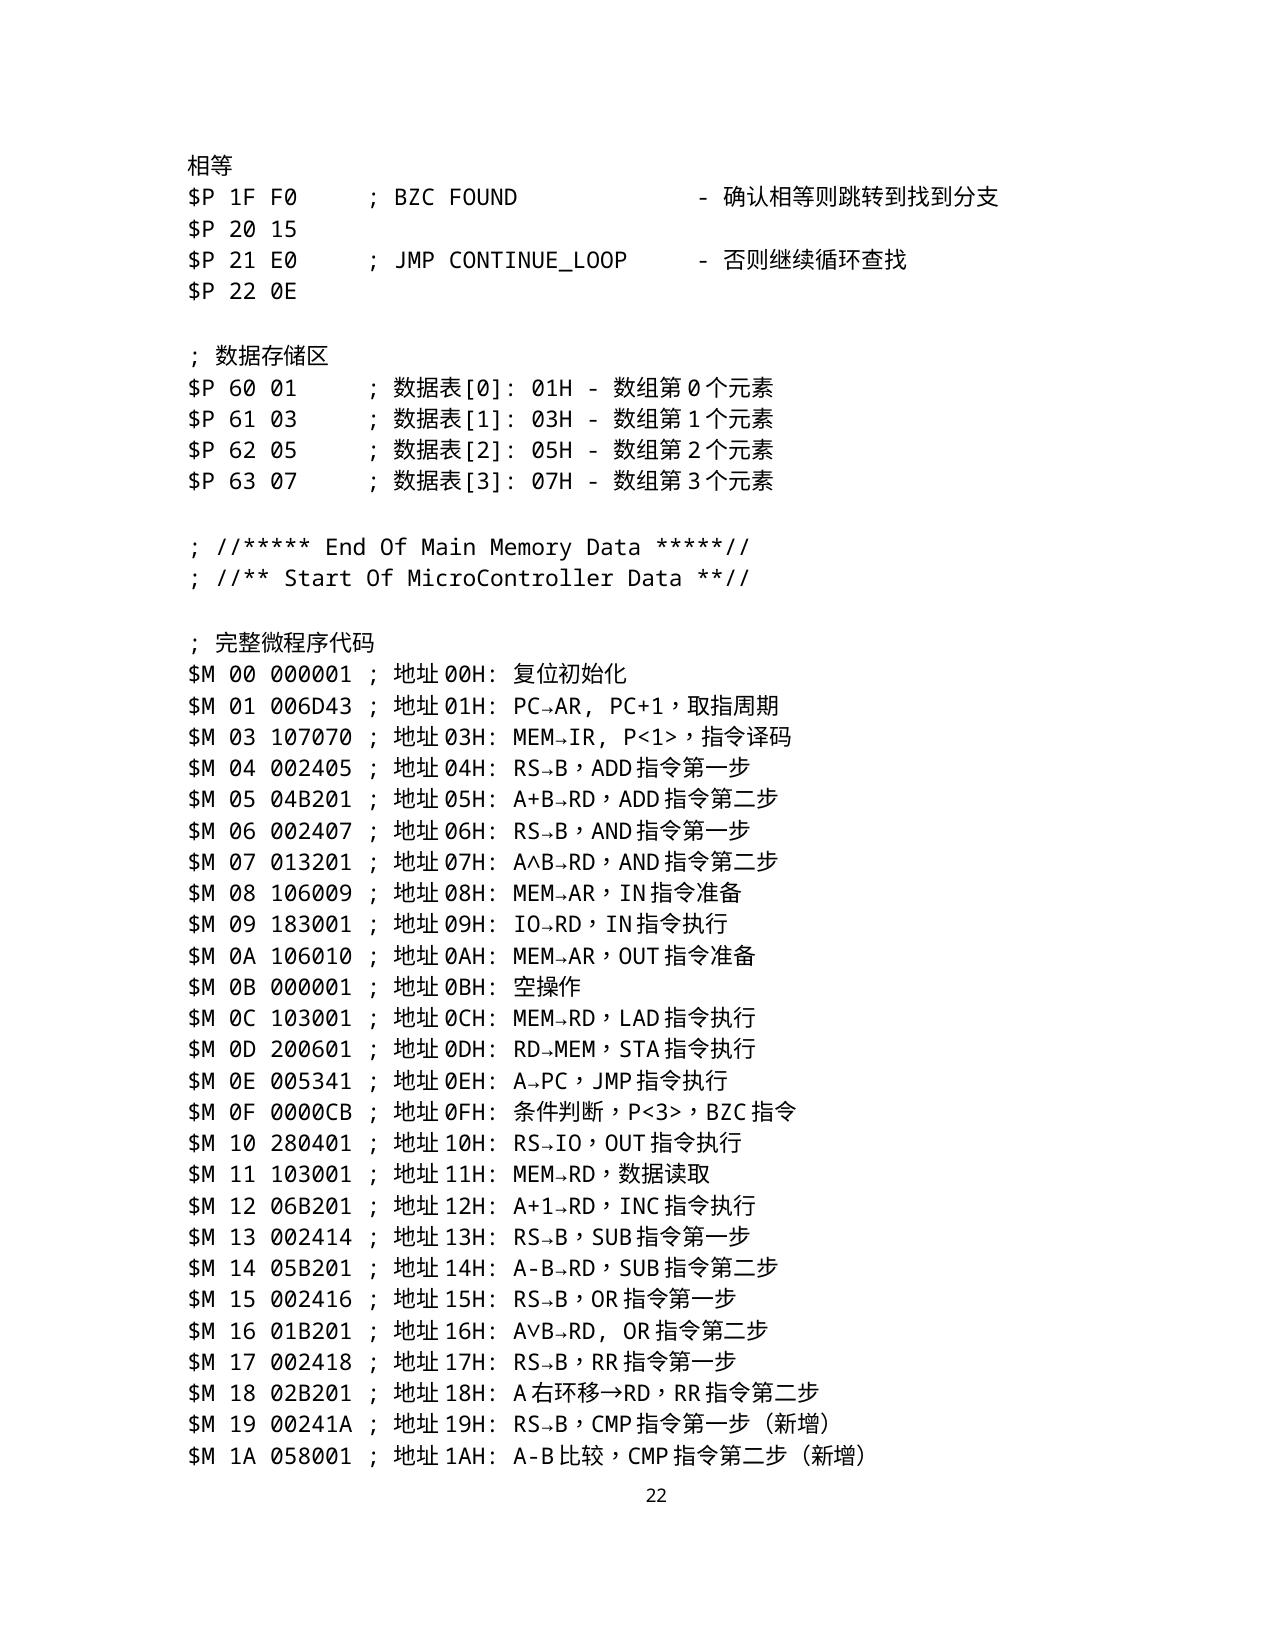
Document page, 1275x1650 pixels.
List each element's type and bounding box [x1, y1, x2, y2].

text [187, 150, 1087, 1471]
